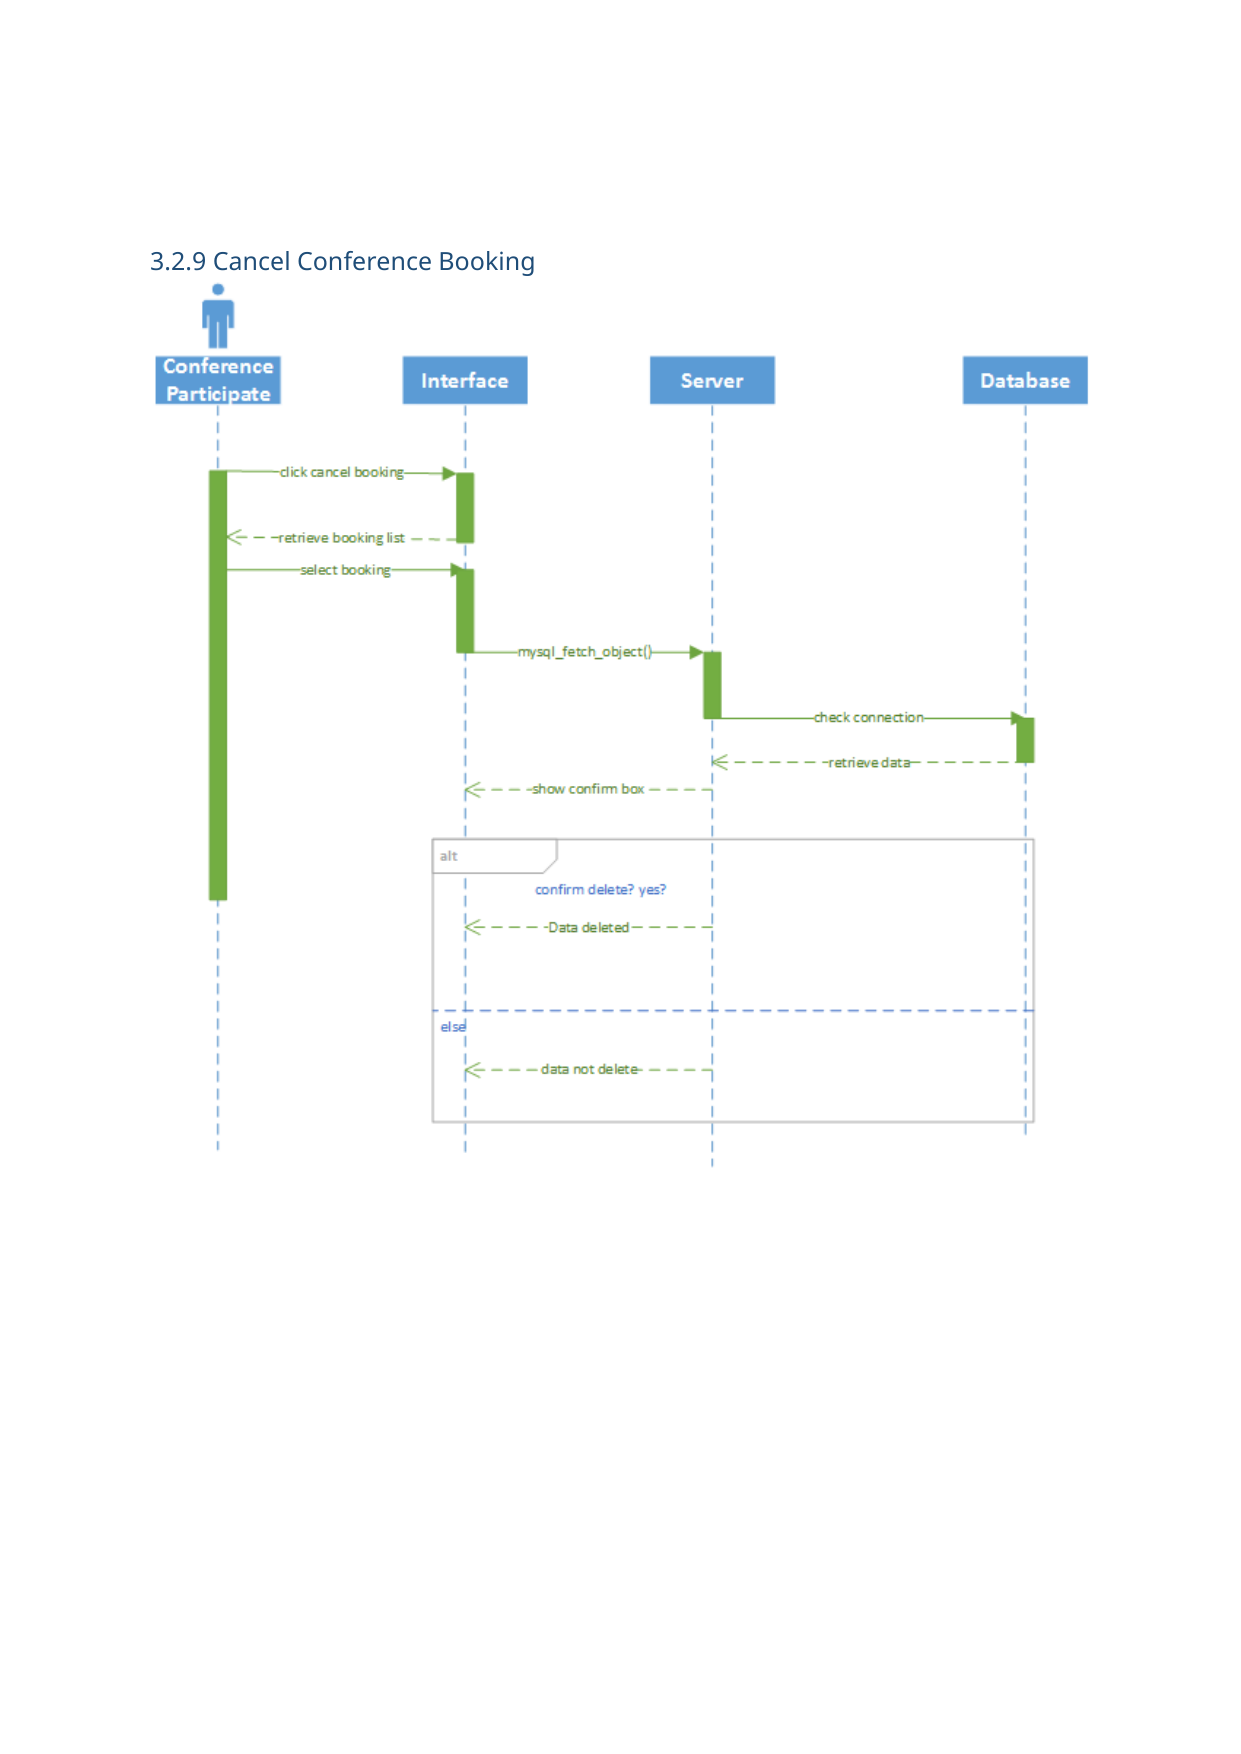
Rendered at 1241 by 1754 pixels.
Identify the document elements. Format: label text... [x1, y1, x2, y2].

subtitle 3.2.9 Cancel Conference Booking [150, 244, 1090, 278]
picture [150, 280, 1091, 1169]
